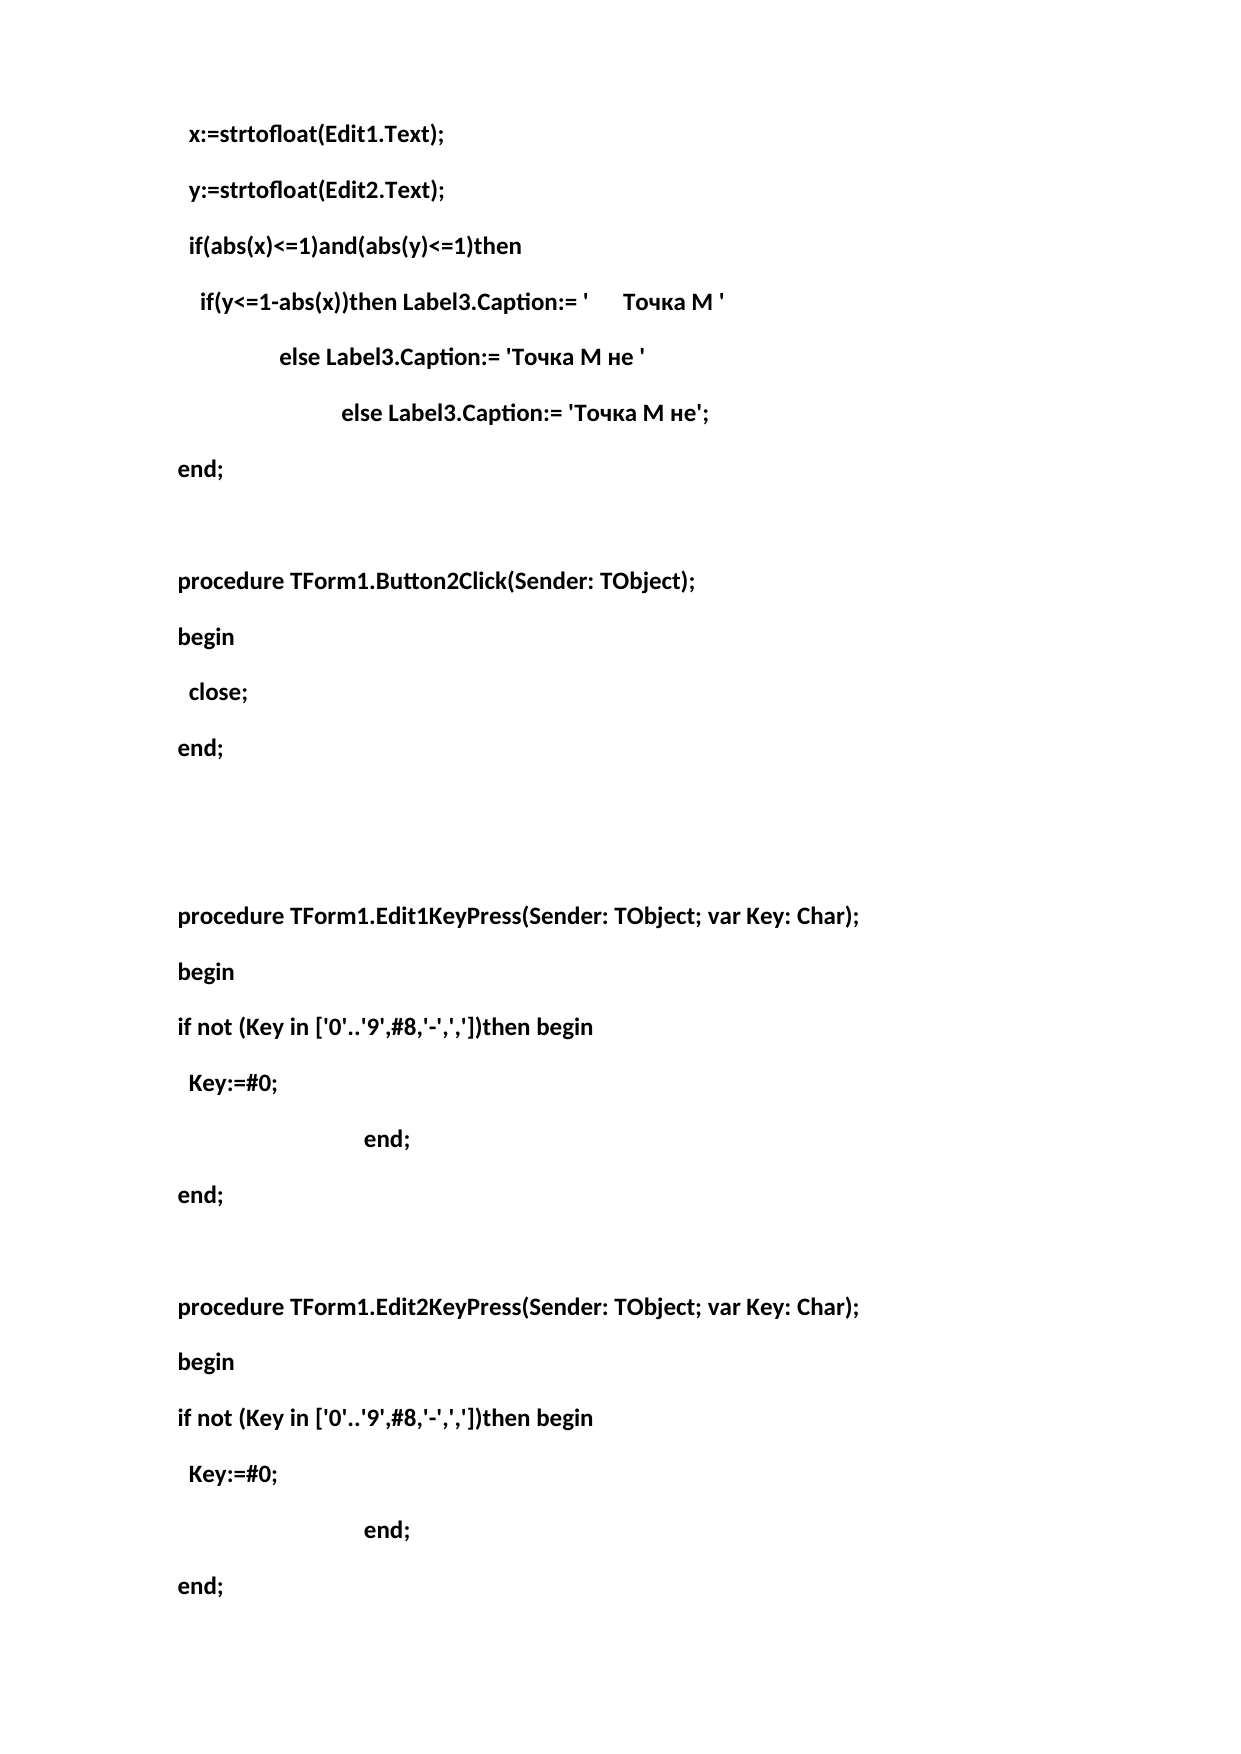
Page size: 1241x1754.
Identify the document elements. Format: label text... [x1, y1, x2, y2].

text end; [177, 1123, 1152, 1154]
text if not (Key in ['0'..'9',#8,'-',','])then begin [177, 1402, 1152, 1433]
text end; [177, 453, 1152, 484]
text begin [177, 1346, 1152, 1377]
text begin [177, 956, 1152, 986]
text procedure TForm1.Button2Click(Sender: TObject); [177, 565, 1152, 595]
text Key:=#0; [177, 1067, 1152, 1098]
text end; [177, 1570, 1152, 1600]
text else Label3.Caption:= 'Точка М не ' [177, 341, 1152, 372]
text end; [177, 1179, 1152, 1209]
text end; [177, 732, 1152, 763]
text procedure TForm1.Edit2KeyPress(Sender: TObject; var Key: Char); [177, 1291, 1152, 1321]
text end; [177, 1514, 1152, 1544]
text x:=strtofloat(Edit1.Text); [177, 118, 1152, 149]
text y:=strtofloat(Edit2.Text); [177, 174, 1152, 204]
text if(abs(x)<=1)and(abs(y)<=1)then [177, 230, 1152, 260]
text else Label3.Caption:= 'Точка М не'; [177, 397, 1152, 428]
text close; [177, 676, 1152, 707]
text Key:=#0; [177, 1458, 1152, 1489]
text begin [177, 621, 1152, 651]
text if(y<=1-abs(x))then Label3.Caption:= ' Точка M ' [177, 286, 1152, 316]
text if not (Key in ['0'..'9',#8,'-',','])then begin [177, 1011, 1152, 1042]
text procedure TForm1.Edit1KeyPress(Sender: TObject; var Key: Char); [177, 900, 1152, 930]
